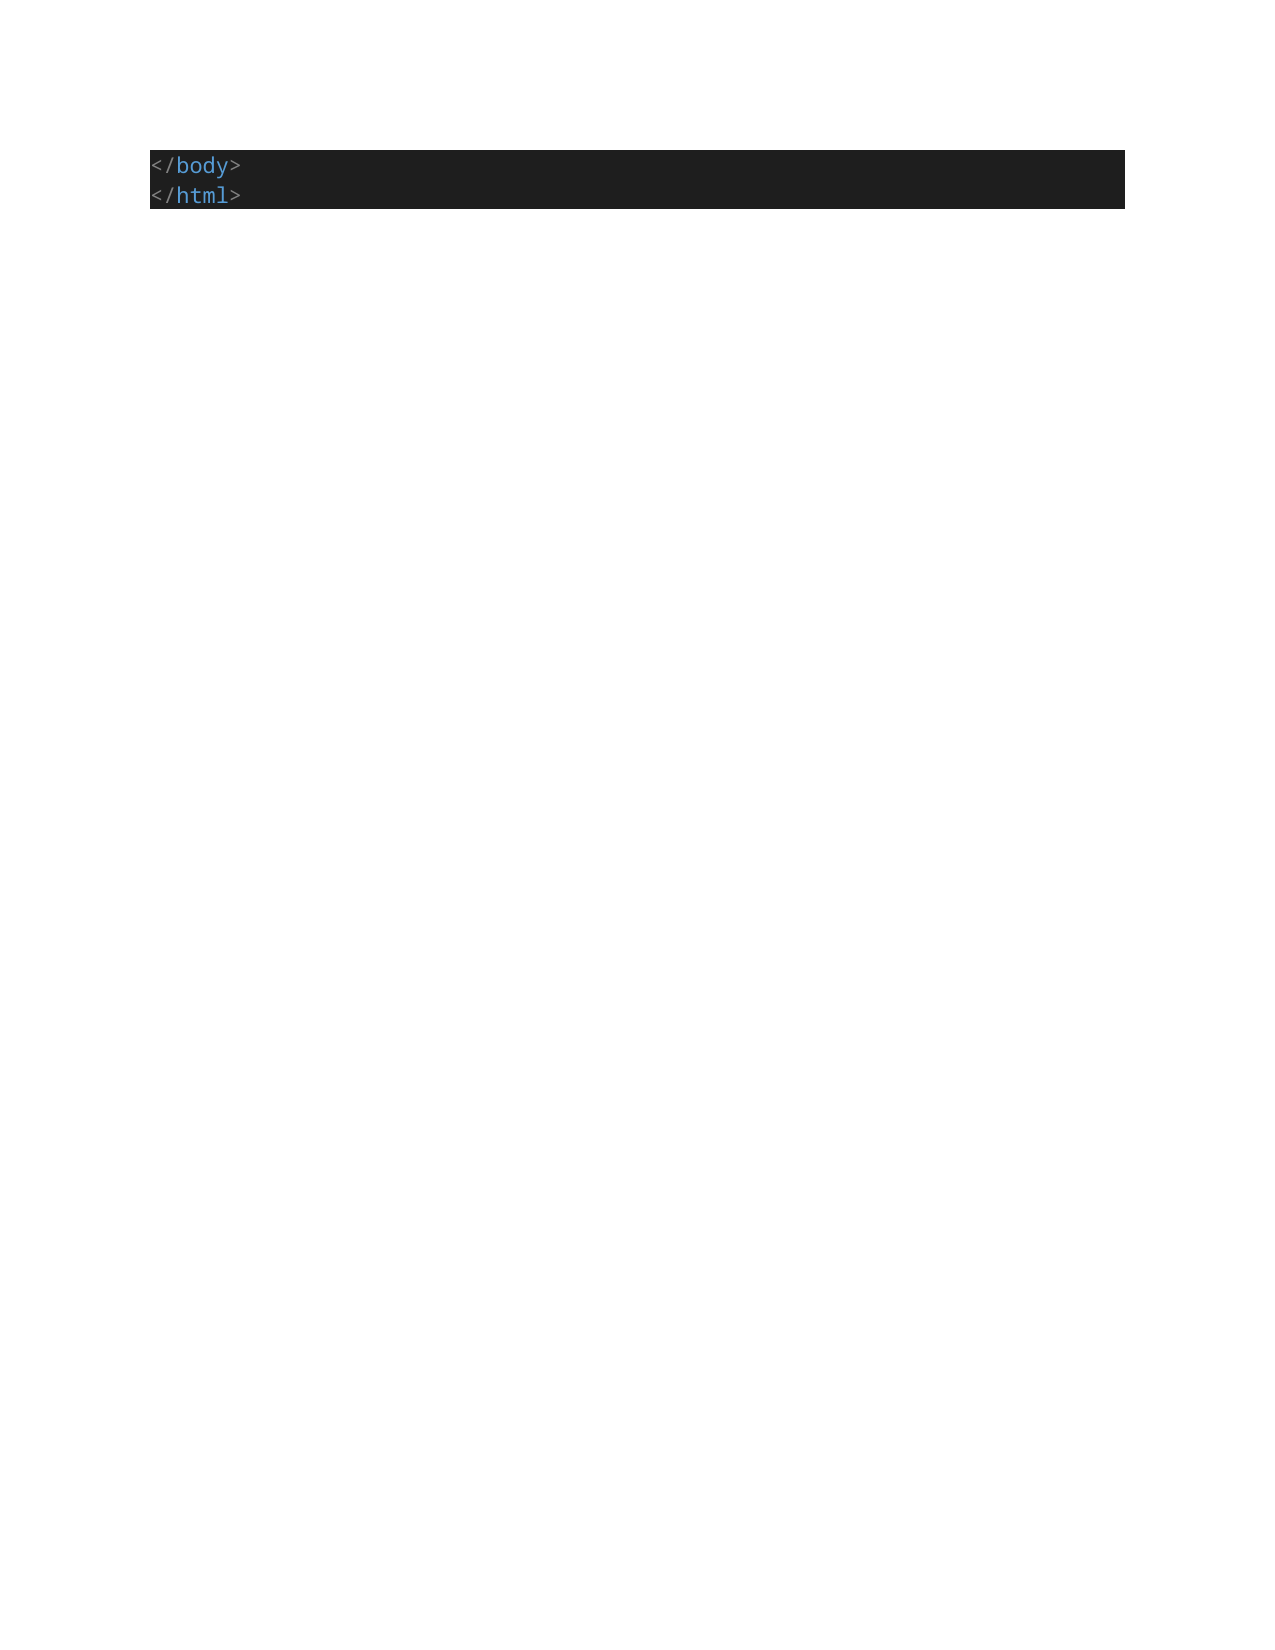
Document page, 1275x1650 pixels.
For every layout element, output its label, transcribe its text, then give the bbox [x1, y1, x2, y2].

text </html> [150, 180, 1125, 209]
text </body> [150, 150, 1125, 180]
